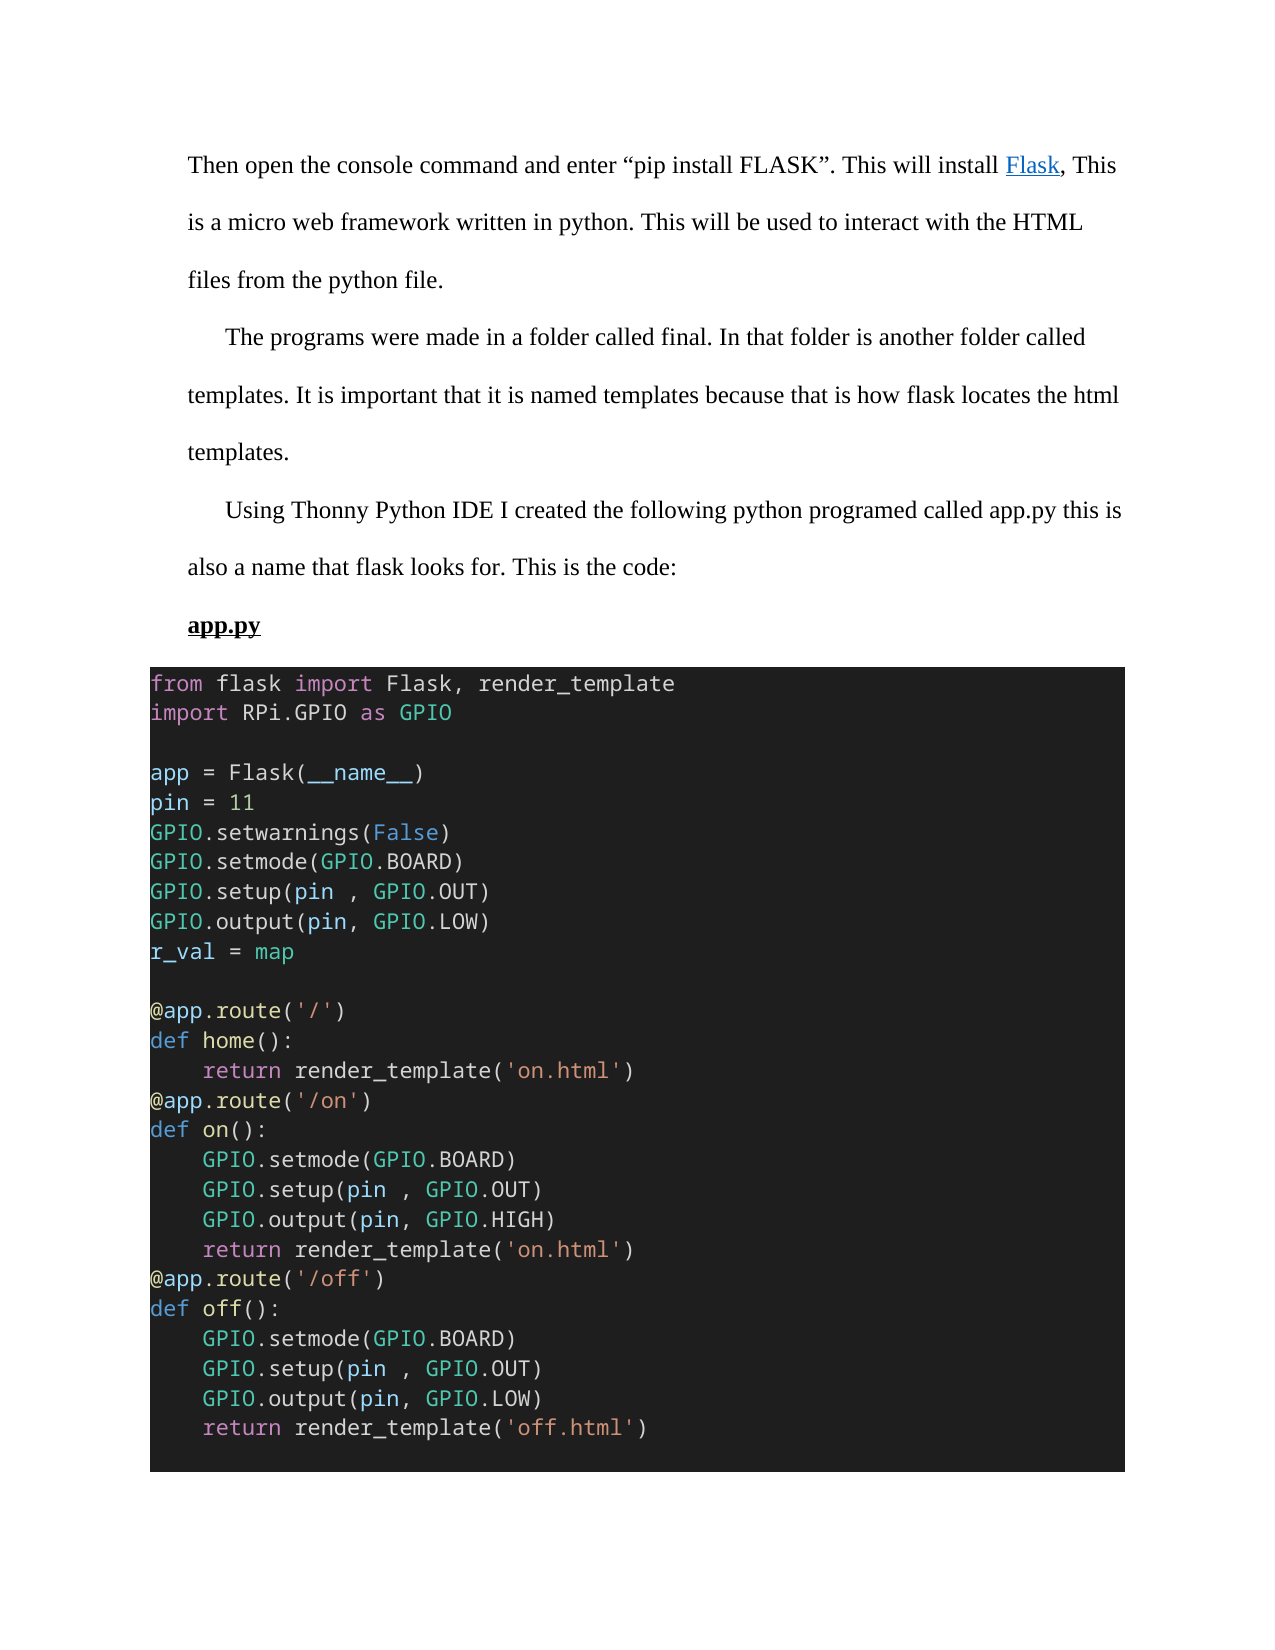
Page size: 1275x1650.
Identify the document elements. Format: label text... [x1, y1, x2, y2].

text import RPi.GPIO as GPIO [150, 697, 1125, 727]
text GPIO.output(pin, GPIO.LOW) [150, 906, 1125, 936]
text r_val = map [150, 936, 1125, 965]
text from flask import Flask, render_template [150, 667, 1125, 697]
text return render_template('on.html') [150, 1055, 1125, 1084]
text GPIO.setup(pin , GPIO.OUT) [150, 876, 1125, 906]
text GPIO.setmode(GPIO.BOARD) [150, 846, 1125, 876]
text @app.route('/off') [150, 1263, 1125, 1293]
text return render_template('on.html') [150, 1233, 1125, 1263]
text def on(): [150, 1114, 1125, 1144]
text return render_template('off.html') [150, 1412, 1125, 1442]
text def off(): [150, 1293, 1125, 1323]
text @app.route('/on') [150, 1084, 1125, 1114]
text GPIO.output(pin, GPIO.LOW) [150, 1382, 1125, 1412]
text The programs were made in a folder called final. In that folder is another folder called templates. It is important that it is named templates because that is how flask locates the html templates. [187, 322, 1125, 466]
text Then open the console command and enter “pip install FLASK”. This will install Flask, This is a micro web framework written in python. This will be used to interact with the HTML files from the python file. [187, 150, 1125, 294]
text GPIO.setup(pin , GPIO.OUT) [150, 1174, 1125, 1204]
text GPIO.setmode(GPIO.BOARD) [150, 1323, 1125, 1353]
text GPIO.setmode(GPIO.BOARD) [150, 1144, 1125, 1174]
text GPIO.setup(pin , GPIO.OUT) [150, 1353, 1125, 1382]
text GPIO.output(pin, GPIO.HIGH) [150, 1204, 1125, 1233]
text @app.route('/') [150, 995, 1125, 1025]
text pin = 11 [150, 787, 1125, 816]
text Using Thonny Python IDE I created the following python programed called app.py this is also a name that flask looks for. This is the code: [187, 495, 1125, 581]
text GPIO.setwarnings(False) [150, 816, 1125, 846]
text app = Flask(__name__) [150, 757, 1125, 787]
text app.py [187, 610, 1125, 639]
text def home(): [150, 1025, 1125, 1055]
